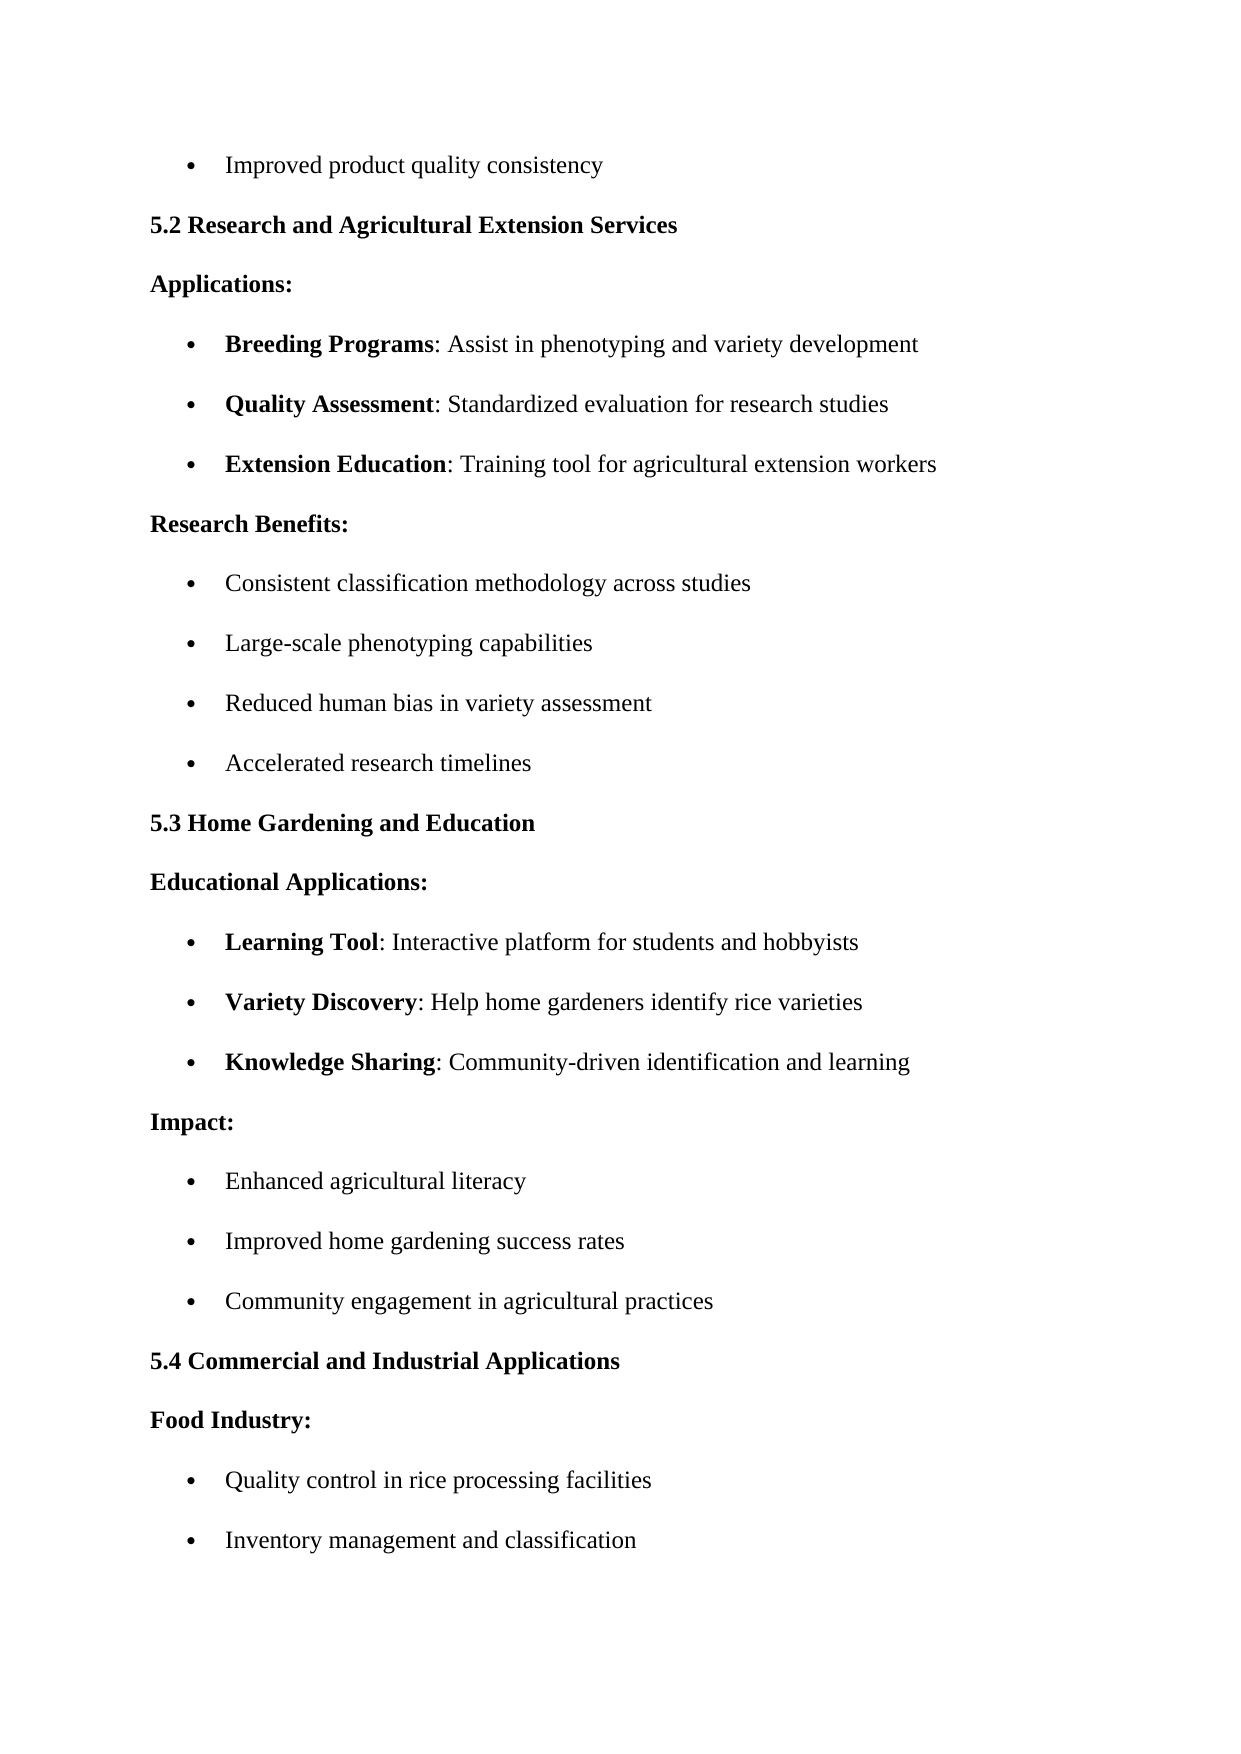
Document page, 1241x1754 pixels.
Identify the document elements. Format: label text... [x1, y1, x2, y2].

list Quality Assessment: Standardized evaluation for research studies [187, 389, 1090, 418]
text Food Industry: [150, 1406, 1090, 1434]
text Applications: [150, 269, 1090, 298]
list Learning Tool: Interactive platform for students and hobbyists [187, 927, 1090, 956]
list Quality control in rice processing facilities [187, 1465, 1090, 1494]
text Research Benefits: [150, 509, 1090, 537]
list Breeding Programs: Assist in phenotyping and variety development [187, 329, 1090, 358]
list Variety Discovery: Help home gardeners identify rice varieties [187, 987, 1090, 1016]
list Improved product quality consistency [187, 150, 1090, 179]
text Impact: [150, 1107, 1090, 1135]
text 5.2 Research and Agricultural Extension Services [150, 210, 1090, 238]
list Knowledge Sharing: Community-driven identification and learning [187, 1047, 1090, 1076]
list Consistent classification methodology across studies [187, 568, 1090, 597]
list Extension Education: Training tool for agricultural extension workers [187, 449, 1090, 478]
list Enhanced agricultural literacy [187, 1166, 1090, 1195]
text 5.3 Home Gardening and Education [150, 808, 1090, 836]
list Large-scale phenotyping capabilities [187, 628, 1090, 657]
list Reduced human bias in variety assessment [187, 688, 1090, 717]
list Accelerated research timelines [187, 748, 1090, 777]
list Community engagement in agricultural practices [187, 1286, 1090, 1315]
text Educational Applications: [150, 867, 1090, 896]
text 5.4 Commercial and Industrial Applications [150, 1346, 1090, 1374]
list Inventory management and classification [187, 1525, 1090, 1554]
list Improved home gardening success rates [187, 1226, 1090, 1255]
